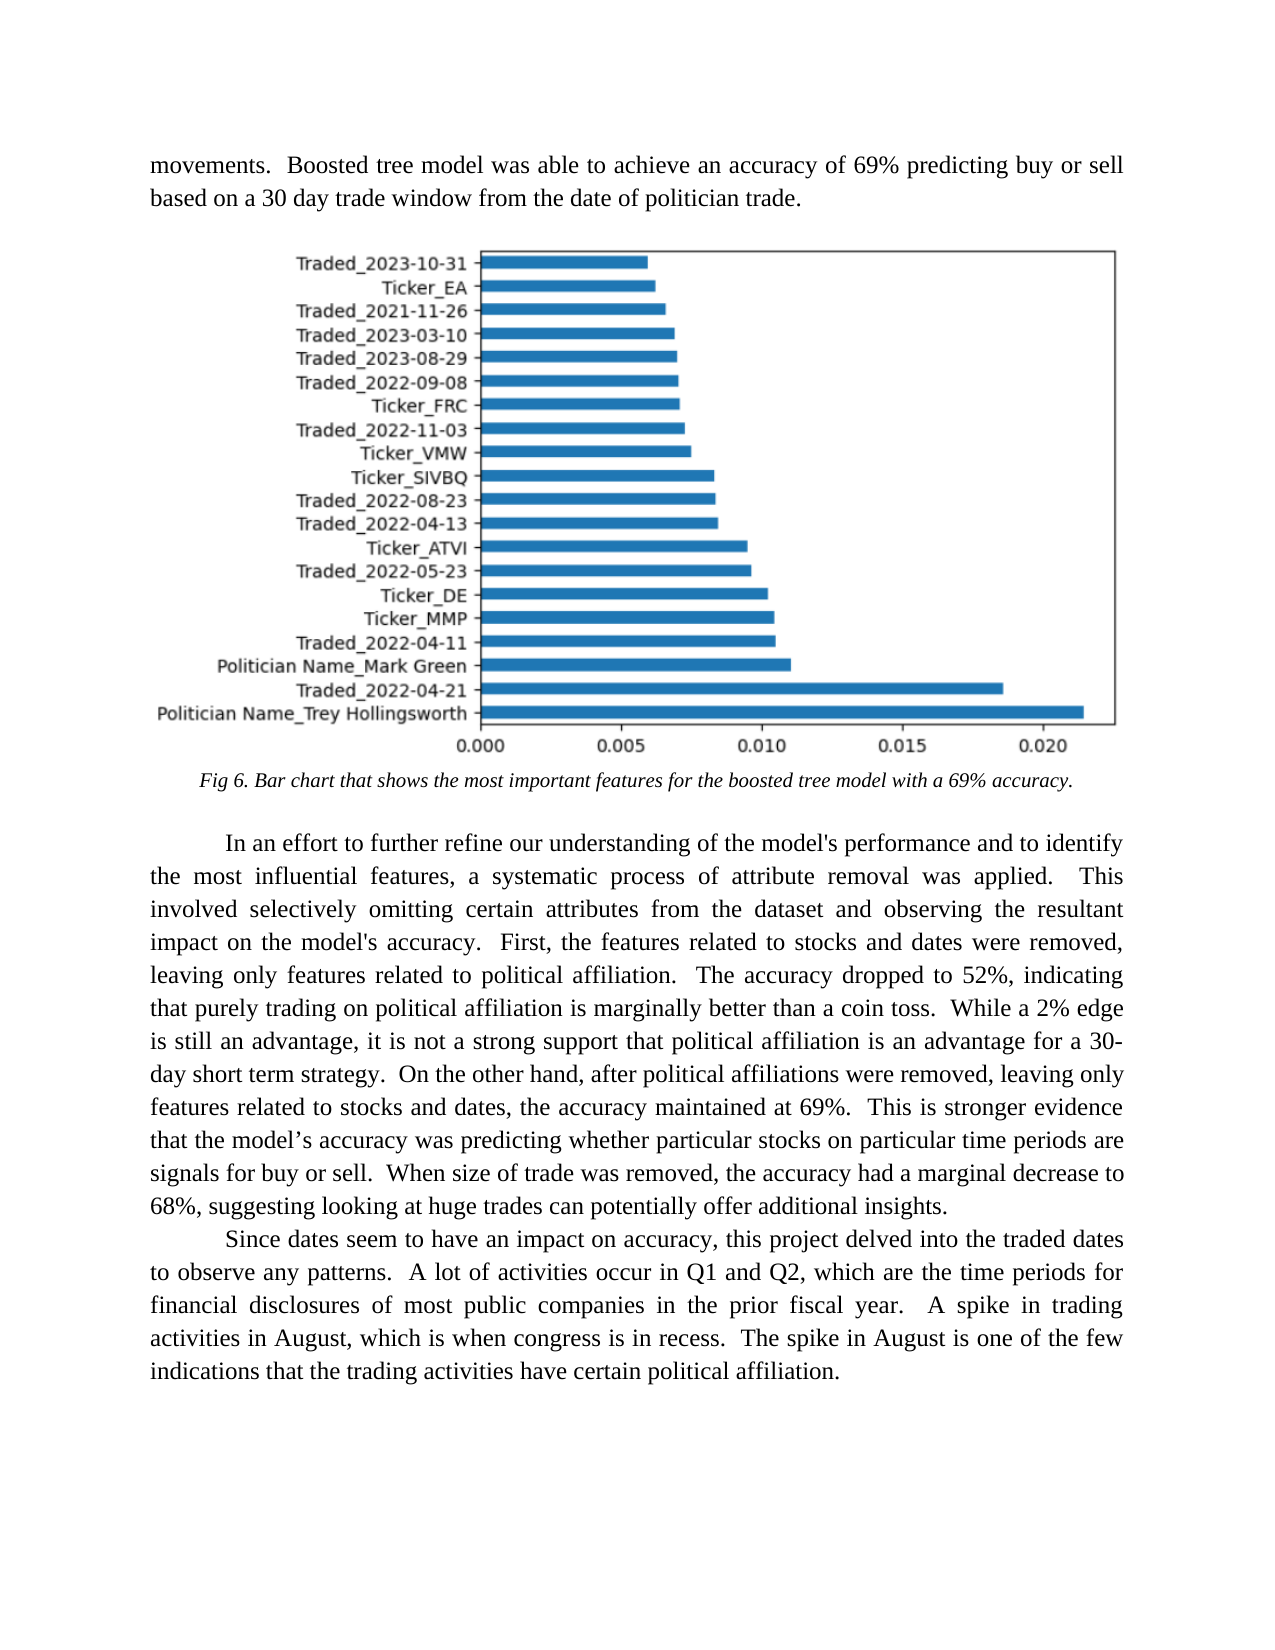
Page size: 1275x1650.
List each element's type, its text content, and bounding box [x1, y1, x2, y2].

text Fig 6. Bar chart that shows the most important features for the boosted tree model with a 69% accuracy. [150, 767, 1125, 792]
text Since dates seem to have an impact on accuracy, this project delved into the traded dates to observe any patterns. A lot of activities occur in Q1 and Q2, which are the time periods for financial disclosures of most public companies in the prior fiscal year. A spike in trading activities in August, which is when congress is in recess. The spike in August is one of the few indications that the trading activities have certain political affiliation. [150, 1224, 1125, 1385]
text In an effort to further refine our understanding of the model's performance and to identify the most influential features, a systematic process of attribute removal was applied. This involved selectively omitting certain attributes from the dataset and observing the resultant impact on the model's accuracy. First, the features related to stocks and dates were removed, leaving only features related to political affiliation. The accuracy dropped to 52%, indicating that purely trading on political affiliation is marginally better than a coin toss. While a 2% edge is still an advantage, it is not a strong support that political affiliation is an advantage for a 30-day short term strategy. On the other hand, after political affiliations were removed, leaving only features related to stocks and dates, the accuracy maintained at 69%. This is stronger evidence that the model’s accuracy was predicting whether particular stocks on particular time periods are signals for buy or sell. When size of trade was removed, the accuracy had a marginal decrease to 68%, suggesting looking at huge trades can potentially offer additional insights. [150, 828, 1125, 1220]
picture [150, 249, 1125, 764]
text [150, 150, 1125, 212]
